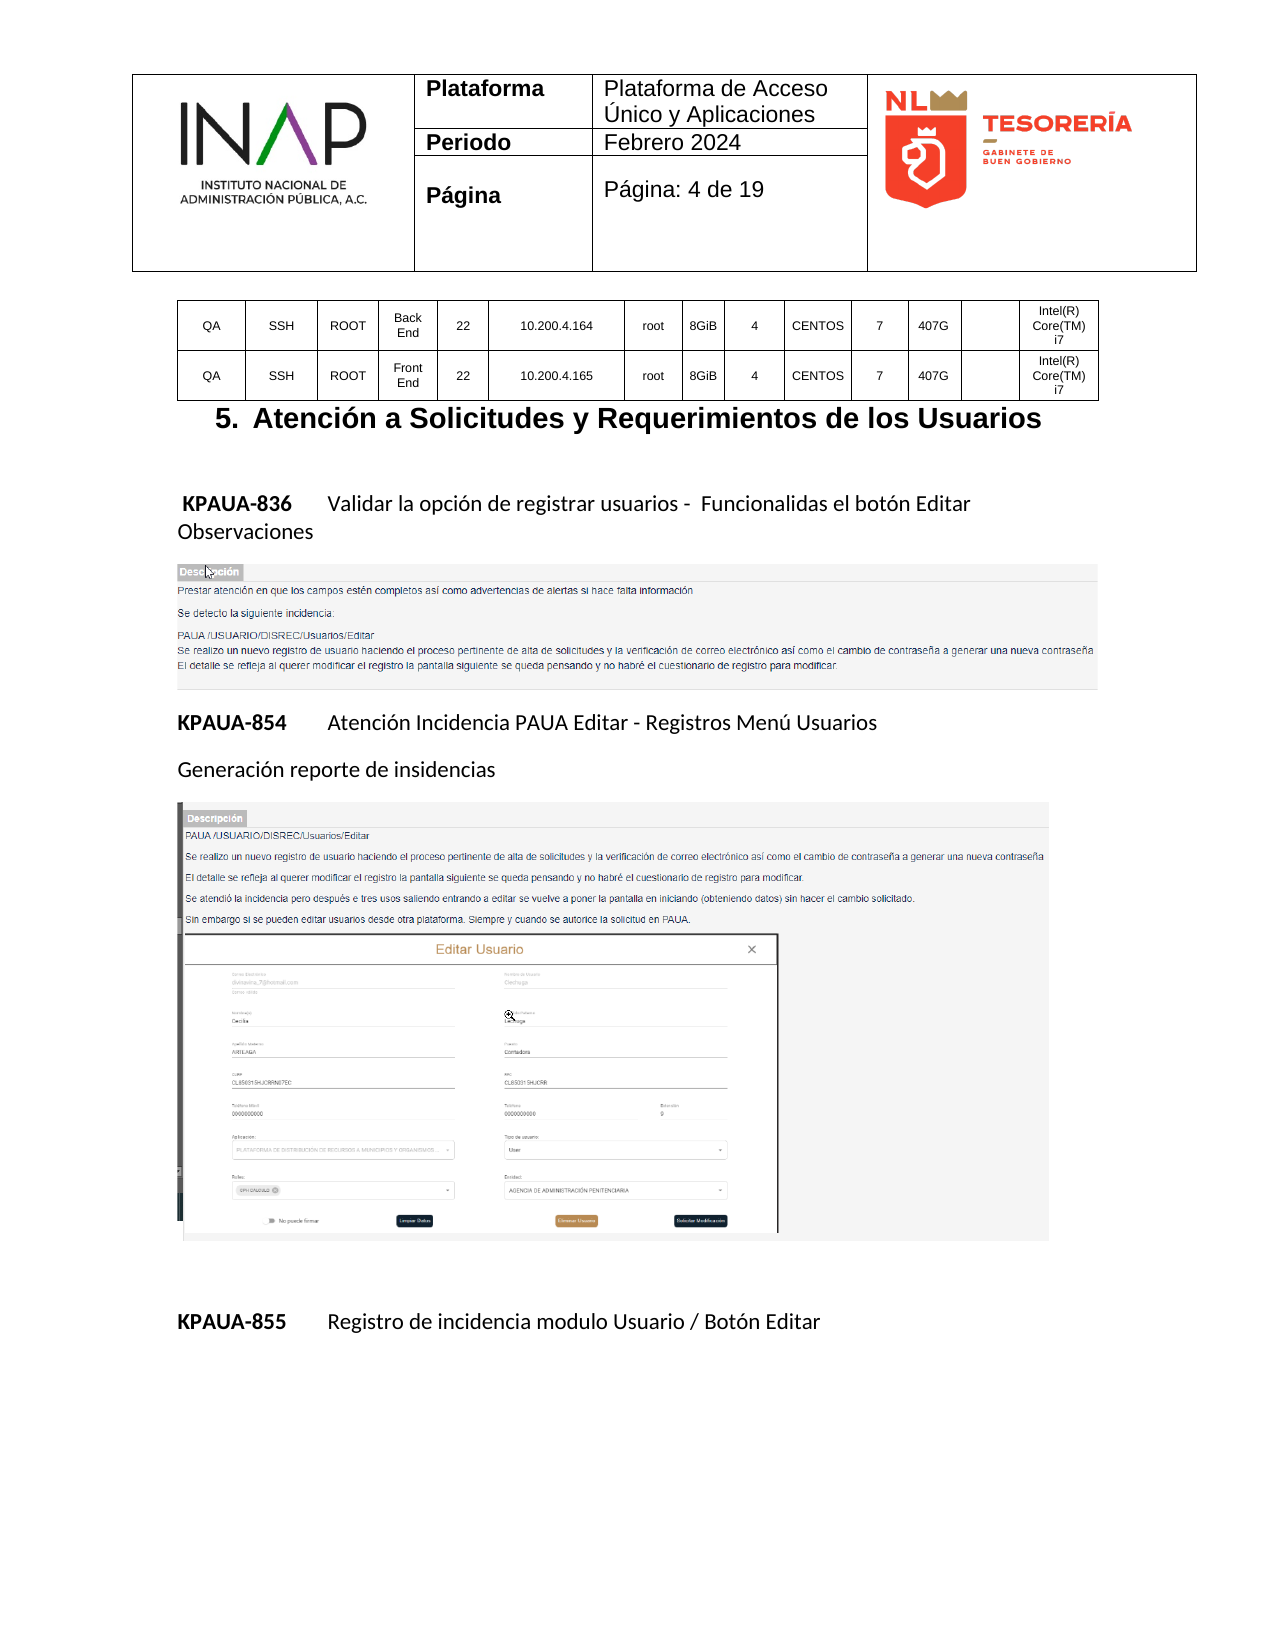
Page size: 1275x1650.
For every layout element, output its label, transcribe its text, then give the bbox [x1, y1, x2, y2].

table_cell Intel(R) Core(TM) i7 [1020, 351, 1098, 400]
table_cell 22 [438, 351, 488, 400]
list Atención a Solicitudes y Requerimientos de los Usuarios [215, 401, 1098, 434]
table_cell 10.200.4.164 [489, 301, 624, 350]
table_cell 407G [909, 301, 961, 350]
text KPAUA-855 Registro de incidencia modulo Usuario / Botón Editar [177, 1307, 1098, 1335]
table_cell QA [178, 301, 245, 350]
table_cell [962, 301, 1019, 350]
table_cell CENTOS [785, 351, 851, 400]
table_cell 407G [909, 351, 961, 400]
table_cell Front End [379, 351, 437, 400]
picture [878, 89, 1135, 208]
table_cell SSH [246, 351, 317, 400]
table_cell root [625, 351, 682, 400]
table_cell 10.200.4.165 [489, 351, 624, 400]
picture [177, 564, 1098, 690]
text KPAUA-854 Atención Incidencia PAUA Editar - Registros Menú Usuarios [177, 708, 1098, 737]
table_cell [962, 351, 1019, 400]
table_cell Intel(R) Core(TM) i7 [1020, 301, 1098, 350]
text Observaciones [177, 517, 1098, 545]
table_cell 4 [725, 301, 784, 350]
table_cell 22 [438, 301, 488, 350]
text KPAUA-836 Validar la opción de registrar usuarios - Funcionalidas el botón Editar [177, 489, 1098, 517]
picture [177, 802, 1049, 1241]
table_cell 4 [725, 351, 784, 400]
table_cell root [625, 301, 682, 350]
table_cell 7 [852, 301, 908, 350]
text Generación reporte de insidencias [177, 755, 1098, 783]
table_cell CENTOS [785, 301, 851, 350]
table_cell ROOT [318, 301, 378, 350]
table_cell 7 [852, 351, 908, 400]
table_cell Back End [379, 301, 437, 350]
table_cell ROOT [318, 351, 378, 400]
table_cell 8GiB [683, 351, 724, 400]
table_cell 8GiB [683, 301, 724, 350]
table_cell SSH [246, 301, 317, 350]
picture [143, 86, 400, 221]
table_cell QA [178, 351, 245, 400]
